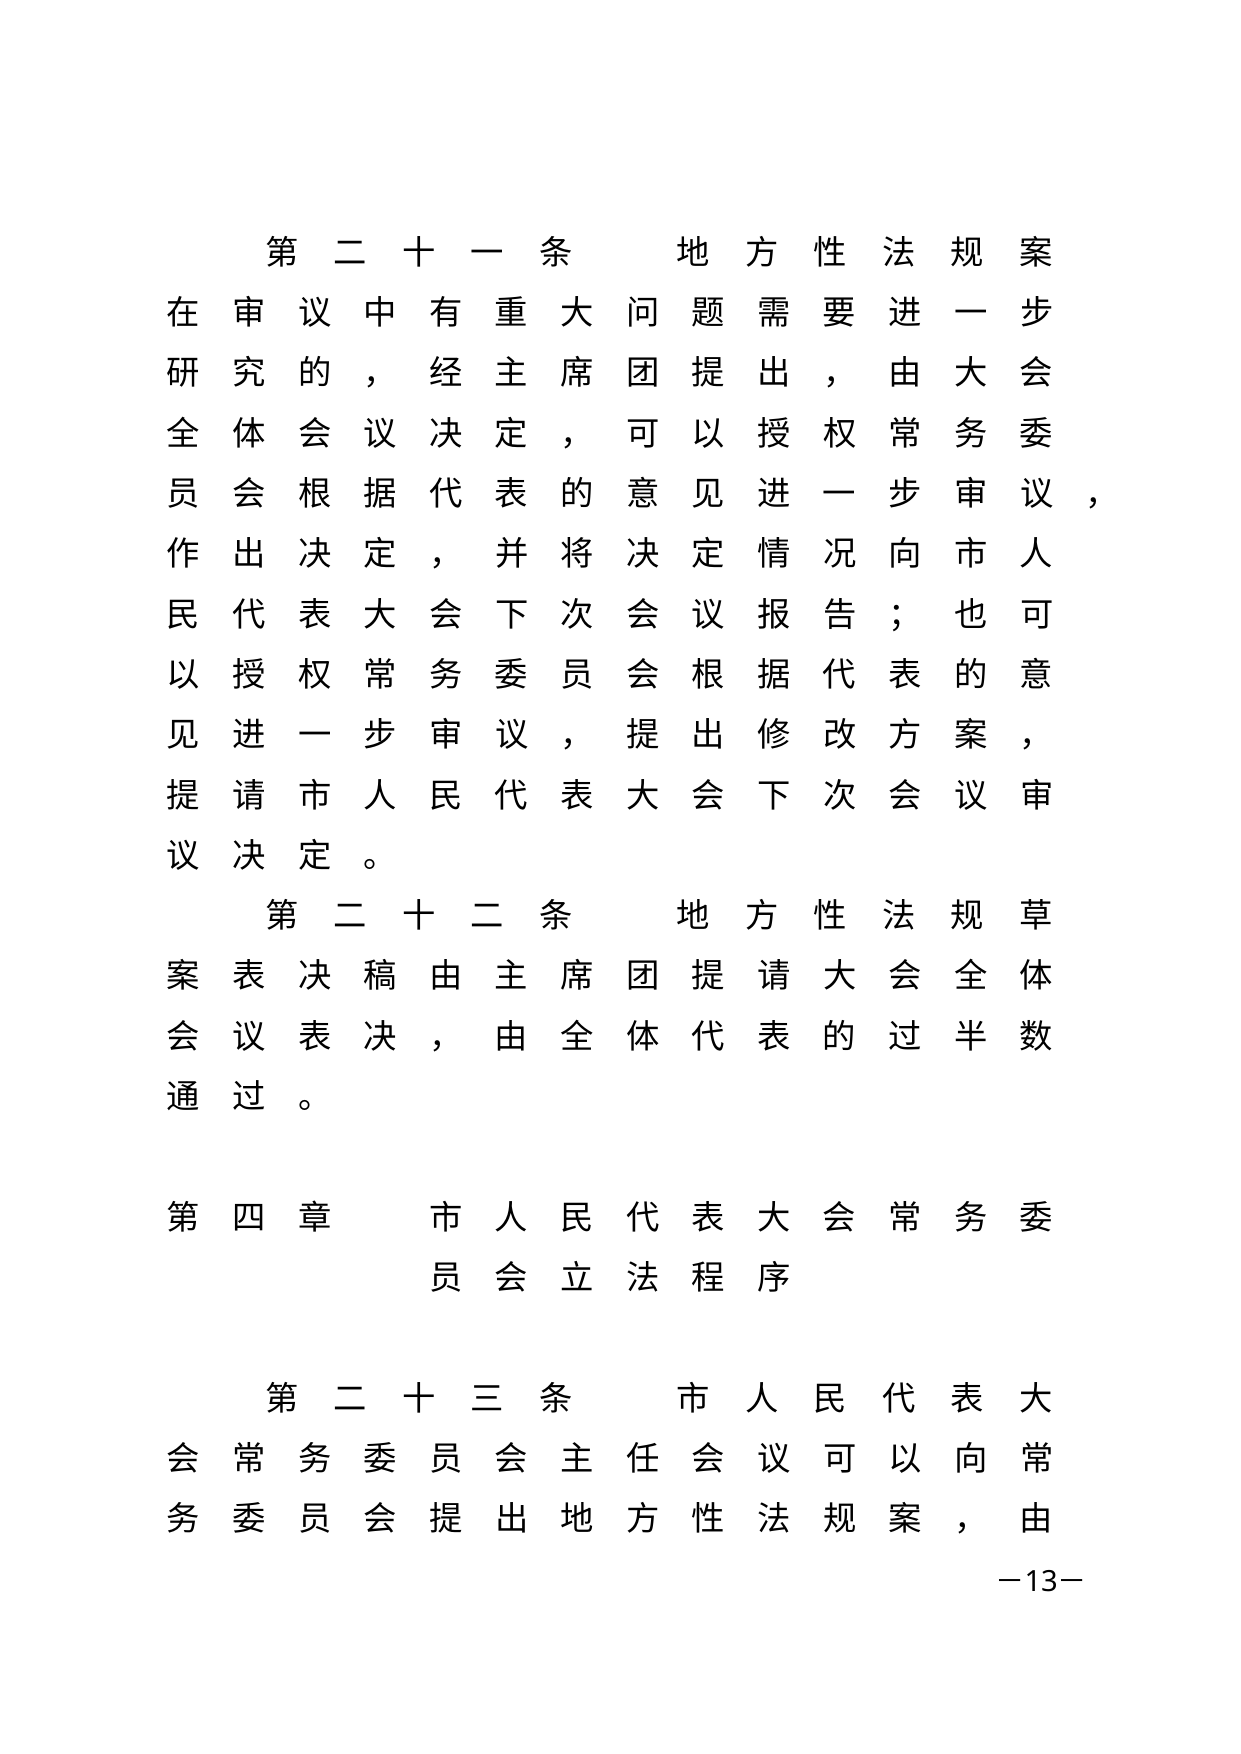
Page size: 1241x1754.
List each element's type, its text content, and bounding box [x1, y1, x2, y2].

text 第二十三条 市人民代表大会常务委员会主任会议可以向常务委员会提出地方性法规案，由常务委员会会议审议。 [167, 1365, 1085, 1546]
text 第二十二条 地方性法规草案表决稿由主席团提请大会全体会议表决，由全体代表的过半数通过。 [167, 883, 1085, 1124]
text 第二十一条 地方性法规案在审议中有重大问题需要进一步研究的，经主席团提出，由大会全体会议决定，可以授权常务委员会根据代表的意见进一步审议，作出决定，并将决定情况向市人民代表大会下次会议报告；也可以授权常务委员会根据代表的意见进一步审议，提出修改方案，提请市人民代表大会下次会议审议决定。 [167, 219, 1085, 883]
text 第四章 市人民代表大会常务委员会立法程序 [167, 1184, 1085, 1305]
